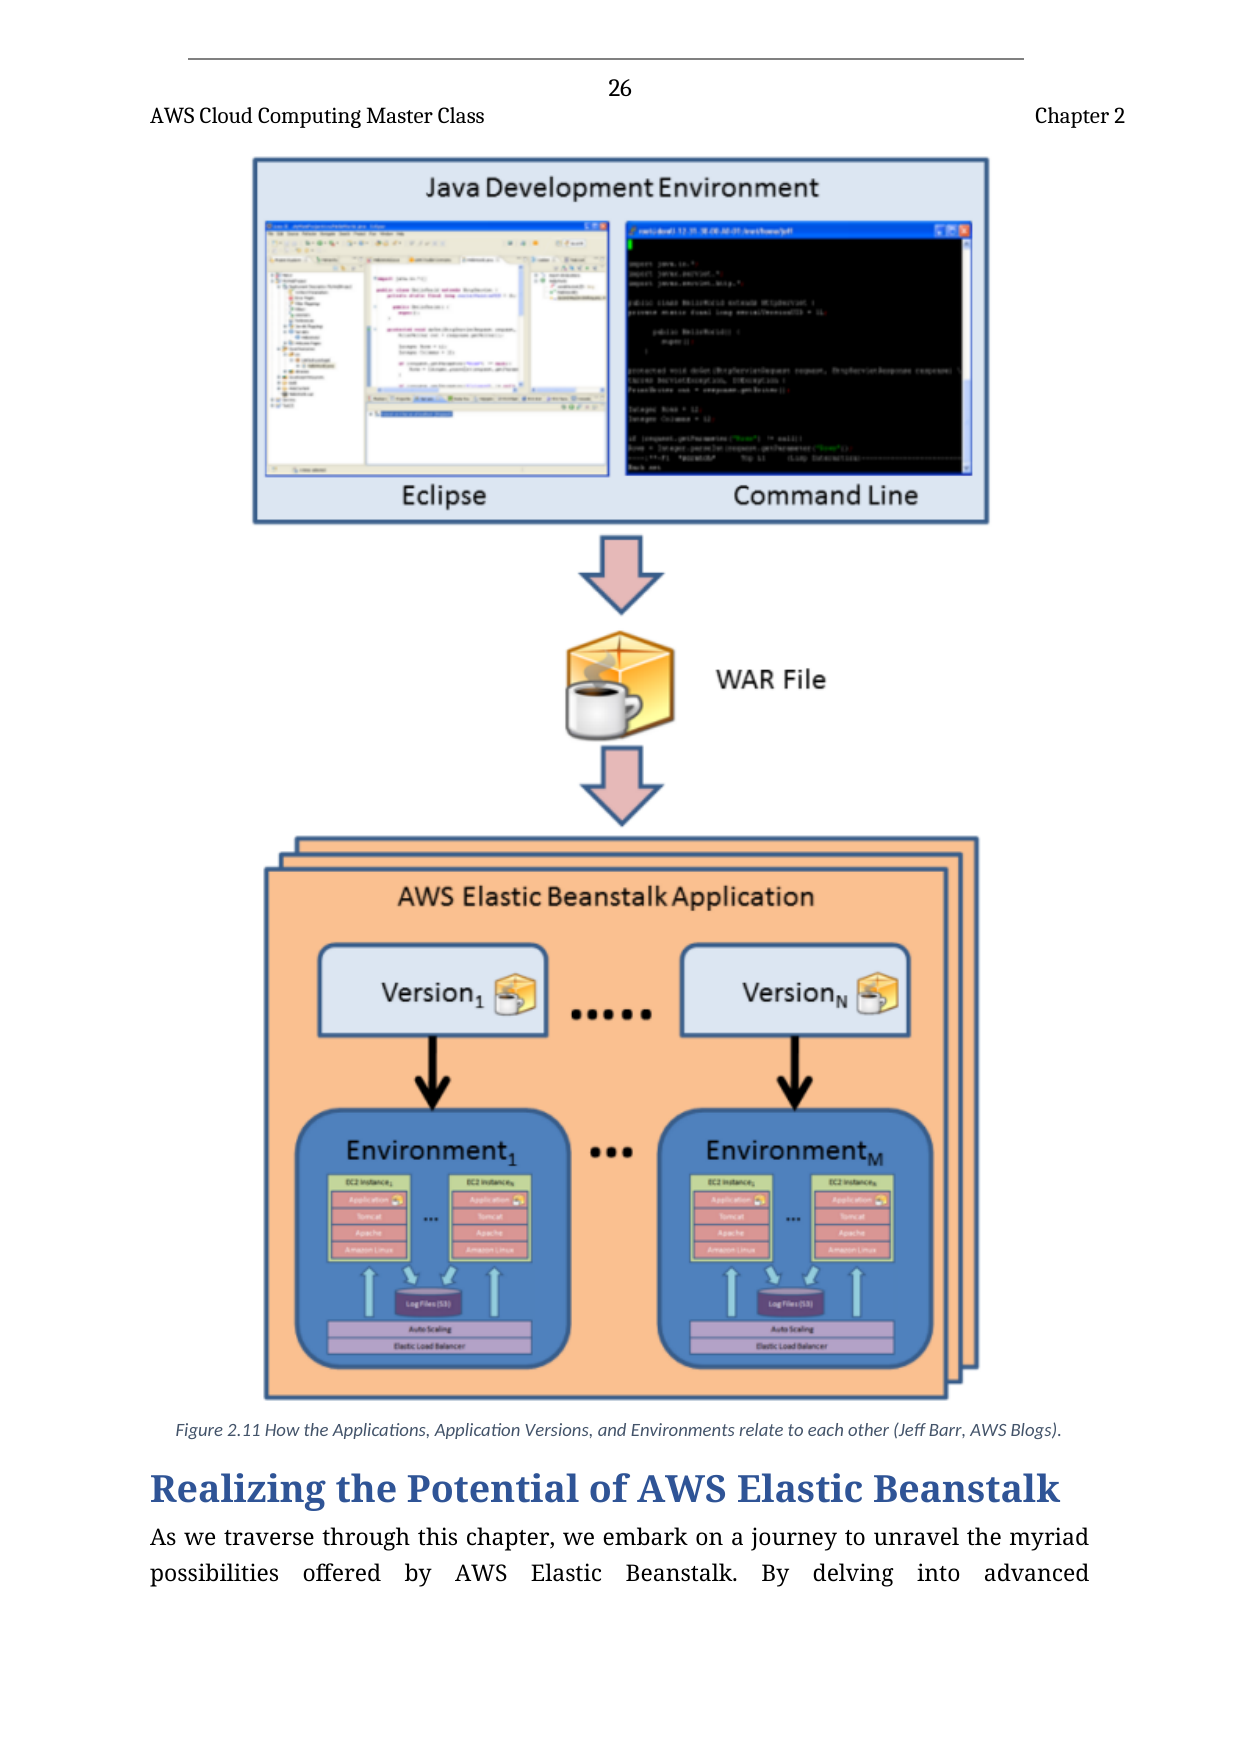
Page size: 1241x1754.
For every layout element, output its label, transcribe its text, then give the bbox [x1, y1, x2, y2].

subtitle Realizing the Potential of AWS Elastic Beanstalk [150, 1462, 1090, 1513]
picture [245, 150, 995, 1404]
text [150, 1521, 1090, 1588]
